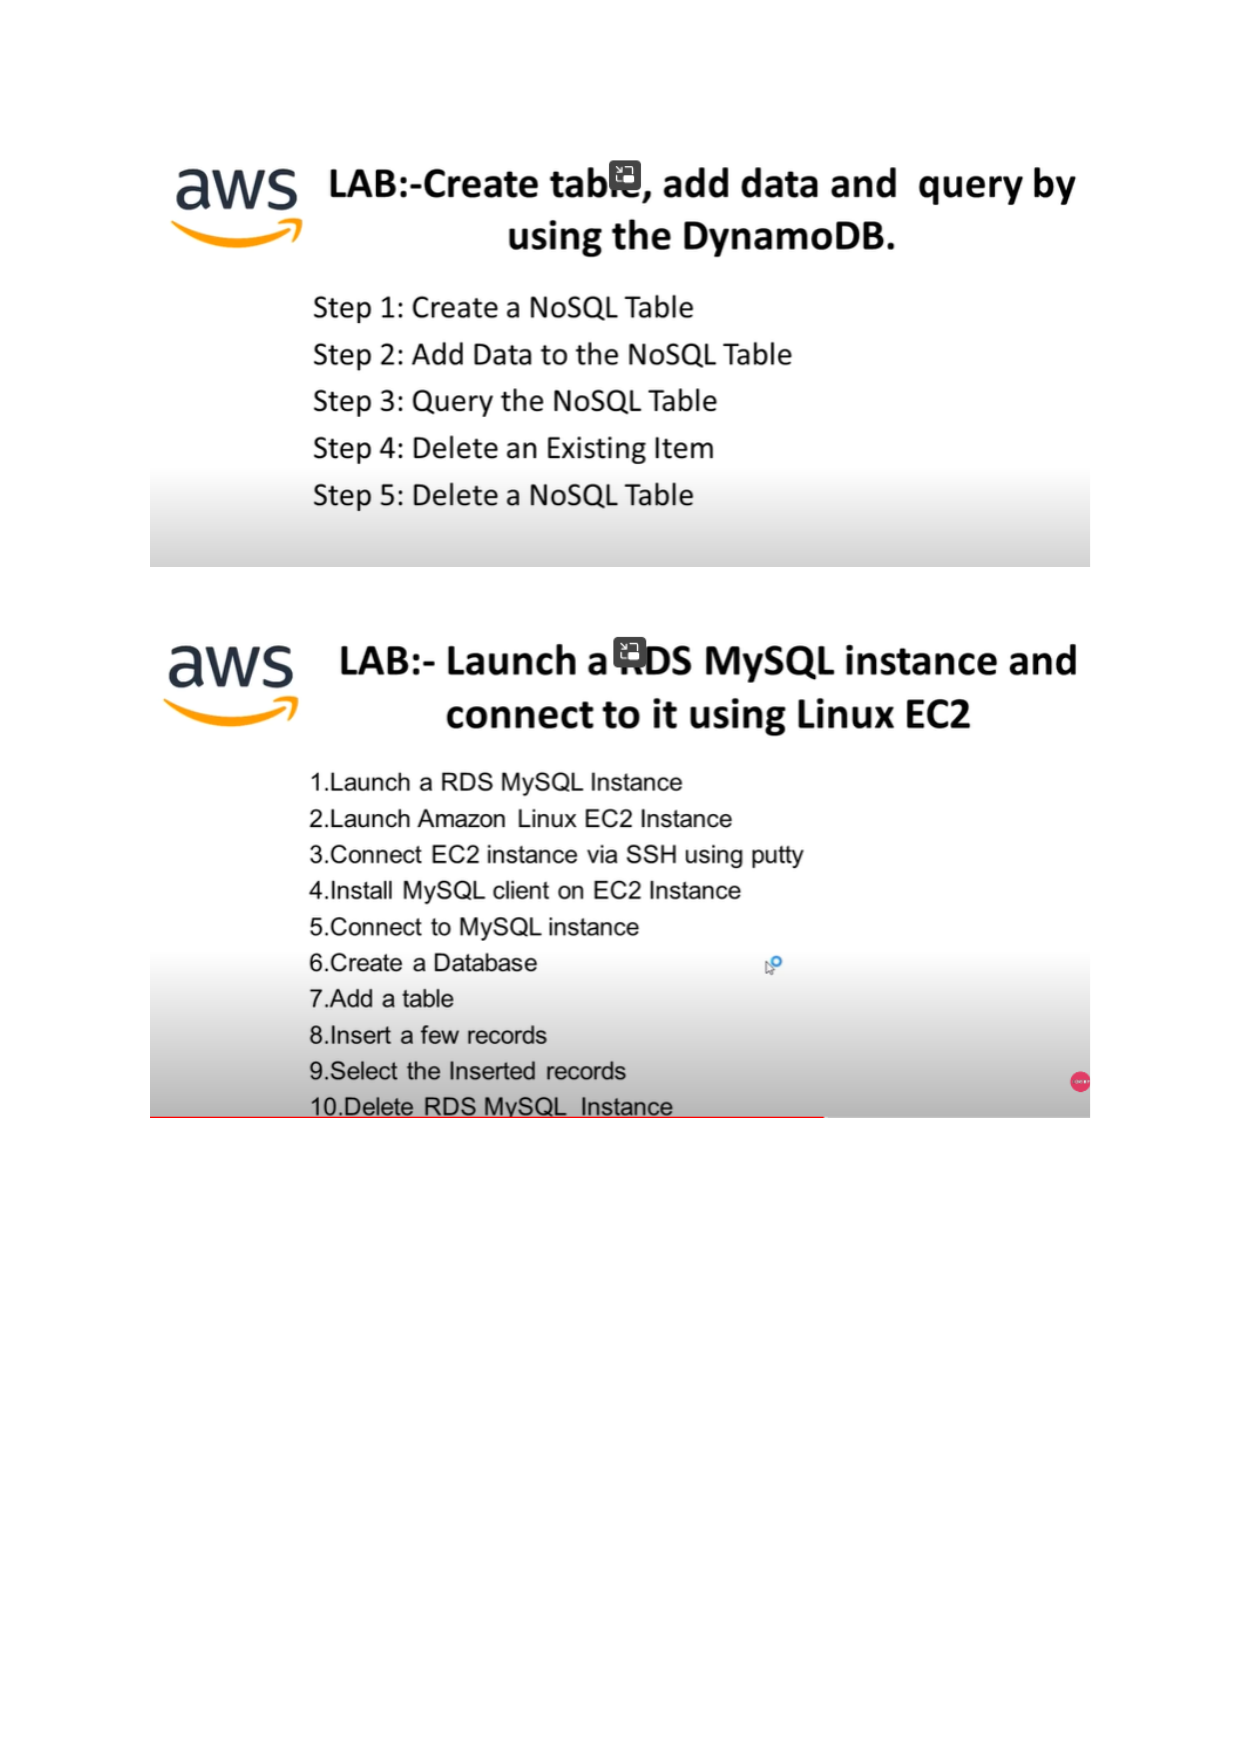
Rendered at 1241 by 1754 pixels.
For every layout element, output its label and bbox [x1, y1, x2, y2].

picture [150, 150, 1091, 567]
picture [150, 630, 1091, 1118]
